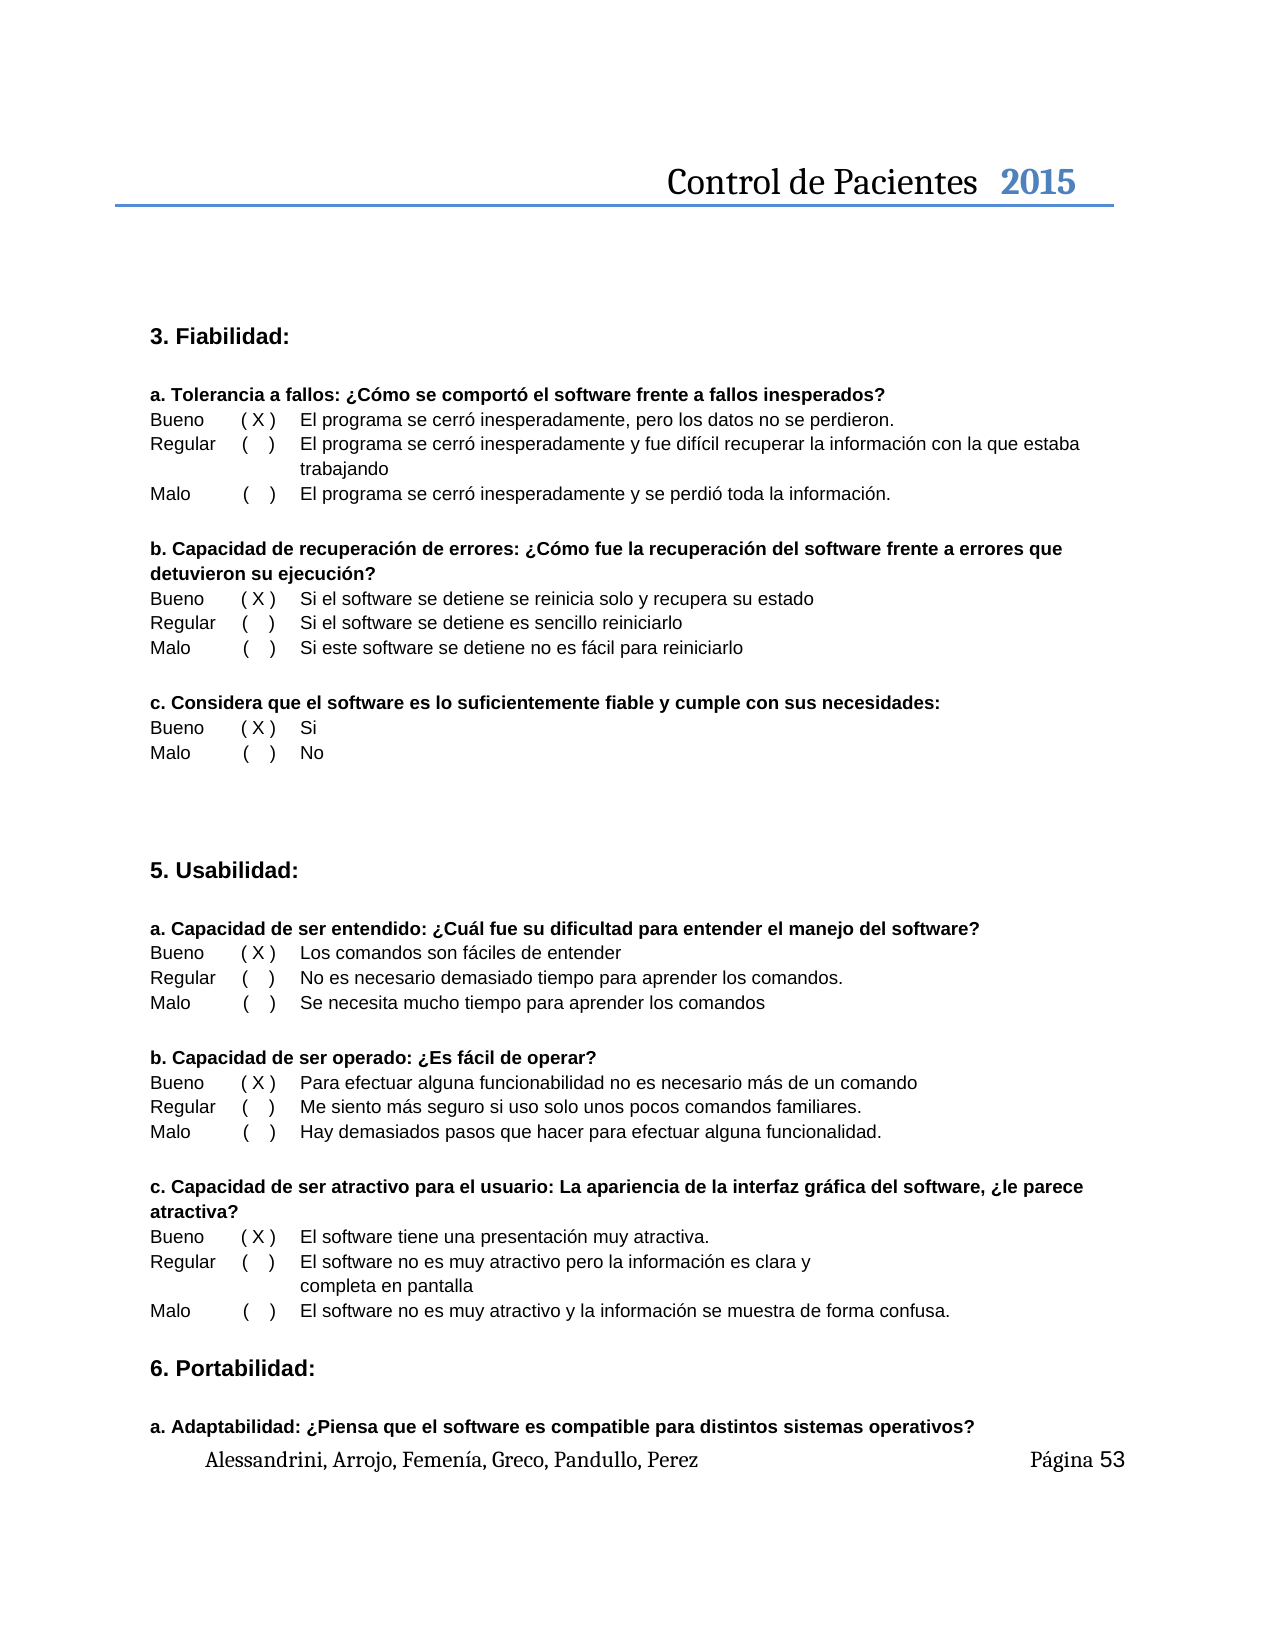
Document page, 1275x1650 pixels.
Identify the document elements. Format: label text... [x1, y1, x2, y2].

text Bueno ( X ) El programa se cerró inesperadamente, pero los datos no se perdieron. [150, 408, 1125, 430]
text Regular ( ) El programa se cerró inesperadamente y fue difícil recuperar la información con la que estaba [150, 433, 1125, 455]
text c. Considera que el software es lo suficientemente fiable y cumple con sus necesidades: [150, 692, 1125, 713]
text Regular ( ) No es necesario demasiado tiempo para aprender los comandos. [150, 967, 1125, 988]
text Bueno ( X ) Los comandos son fáciles de entender [150, 942, 1125, 964]
text a. Capacidad de ser entendido: ¿Cuál fue su dificultad para entender el manejo del software? [150, 917, 1125, 939]
text Malo ( ) El software no es muy atractivo y la información se muestra de forma confusa. [150, 1300, 1125, 1322]
text b. Capacidad de recuperación de errores: ¿Cómo fue la recuperación del software frente a errores que detuvieron su ejecución? [150, 538, 1125, 584]
text 6. Portabilidad: [150, 1355, 1125, 1381]
text Malo ( ) El programa se cerró inesperadamente y se perdió toda la información. [150, 483, 1125, 504]
text Bueno ( X ) Para efectuar alguna funcionabilidad no es necesario más de un comando [150, 1071, 1125, 1093]
text Malo ( ) Se necesita mucho tiempo para aprender los comandos [150, 992, 1125, 1013]
text c. Capacidad de ser atractivo para el usuario: La apariencia de la interfaz gráfica del software, ¿le parece atractiva? [150, 1176, 1125, 1222]
text completa en pantalla [225, 1275, 1125, 1297]
text Malo ( ) No [150, 741, 1125, 763]
text Malo ( ) Hay demasiados pasos que hacer para efectuar alguna funcionalidad. [150, 1121, 1125, 1143]
text 3. Fiabilidad: [150, 323, 1125, 349]
text Bueno ( X ) Si el software se detiene se reinicia solo y recupera su estado [150, 587, 1125, 609]
text Bueno ( X ) Si [150, 717, 1125, 738]
text a. Adaptabilidad: ¿Piensa que el software es compatible para distintos sistemas operativos? [150, 1415, 1125, 1437]
text Regular ( ) El software no es muy atractivo pero la información es clara y [150, 1250, 1125, 1272]
text Regular ( ) Me siento más seguro si uso solo unos pocos comandos familiares. [150, 1096, 1125, 1118]
text Regular ( ) Si el software se detiene es sencillo reiniciarlo [150, 612, 1125, 634]
text b. Capacidad de ser operado: ¿Es fácil de operar? [150, 1047, 1125, 1068]
text a. Tolerancia a fallos: ¿Cómo se comportó el software frente a fallos inesperados? [150, 383, 1125, 405]
text Bueno ( X ) El software tiene una presentación muy atractiva. [150, 1226, 1125, 1247]
text Malo ( ) Si este software se detiene no es fácil para reiniciarlo [150, 637, 1125, 658]
text trabajando [225, 458, 1125, 479]
text 5. Usabilidad: [150, 857, 1125, 883]
